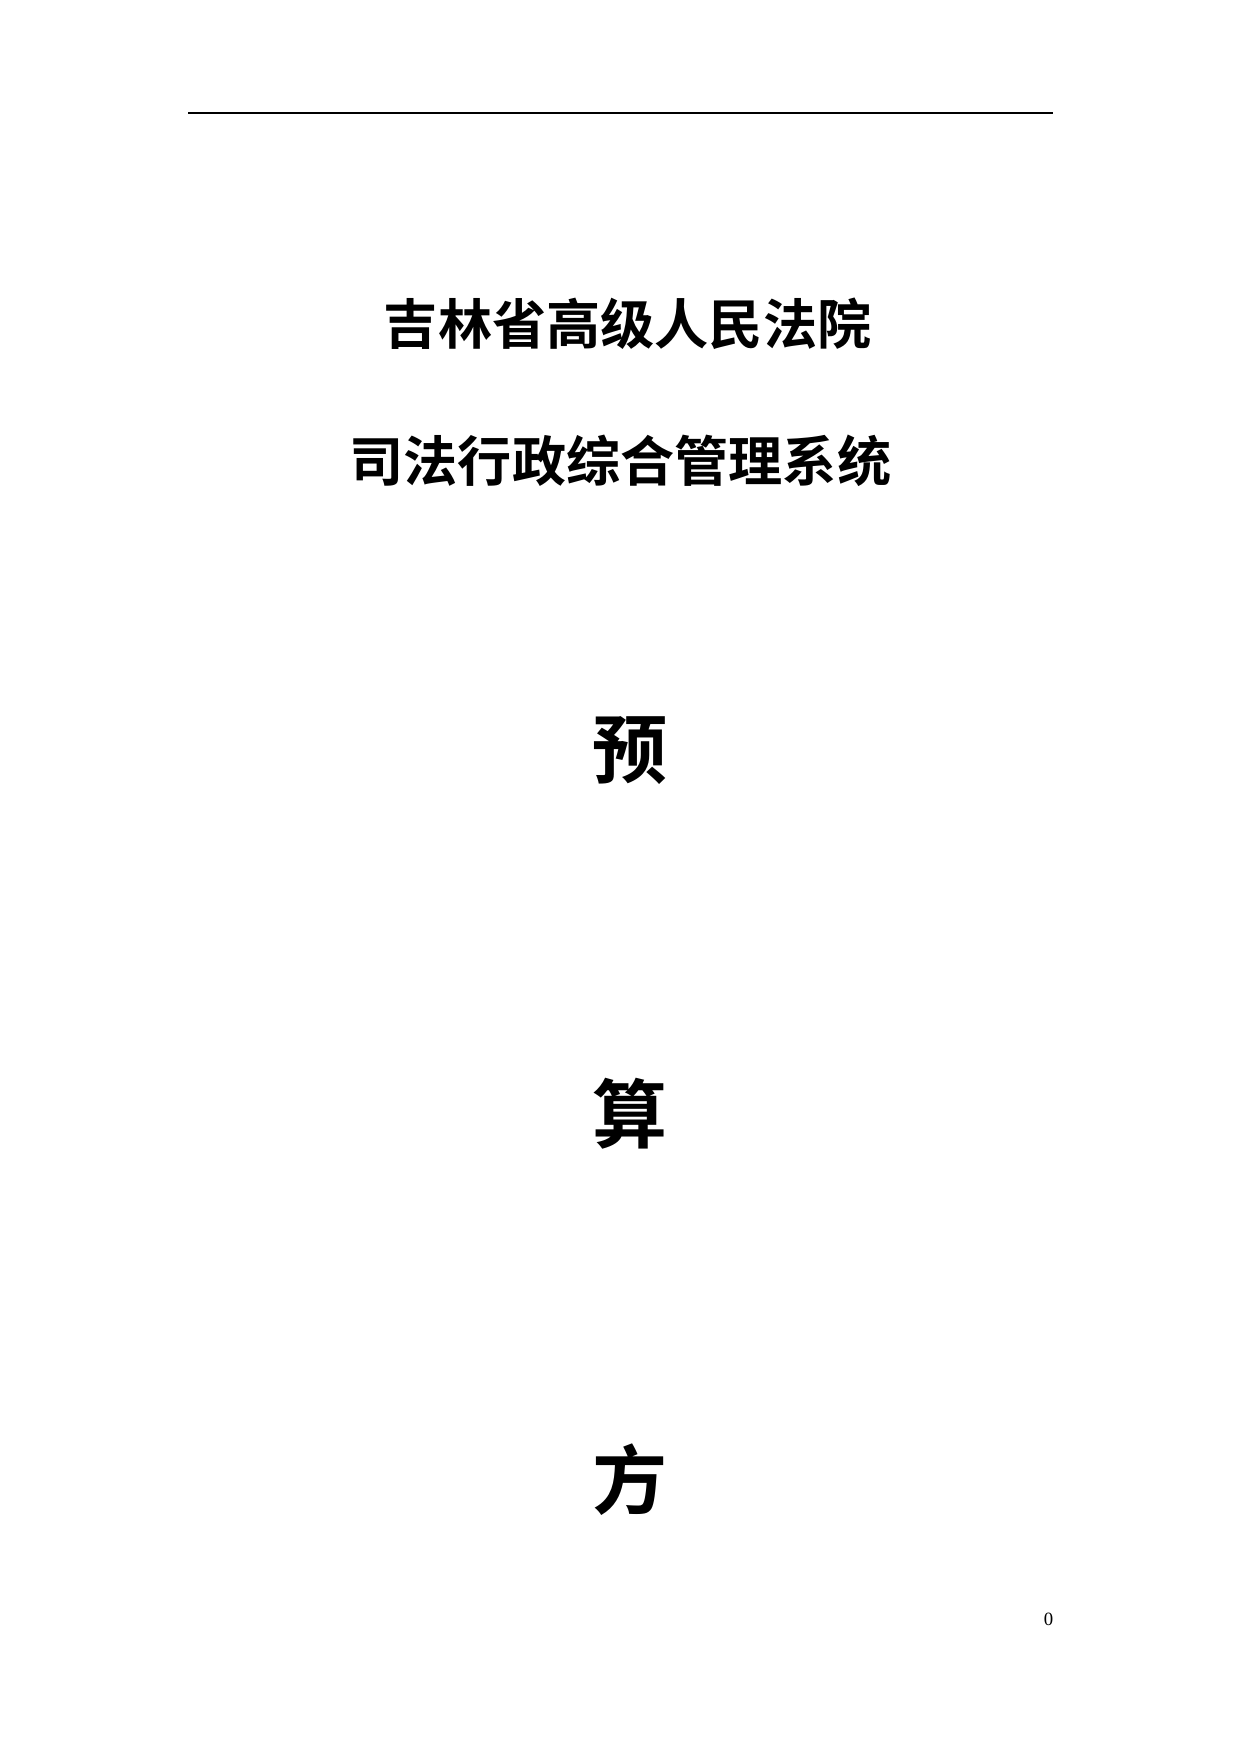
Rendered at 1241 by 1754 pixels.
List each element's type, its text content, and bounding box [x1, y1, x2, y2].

text 司法行政综合管理系统 [187, 409, 1053, 506]
text 算 [187, 1045, 1053, 1175]
text 方 [187, 1410, 1053, 1540]
text 吉林省高级人民法院 [187, 272, 1053, 369]
text 预 [187, 680, 1053, 810]
